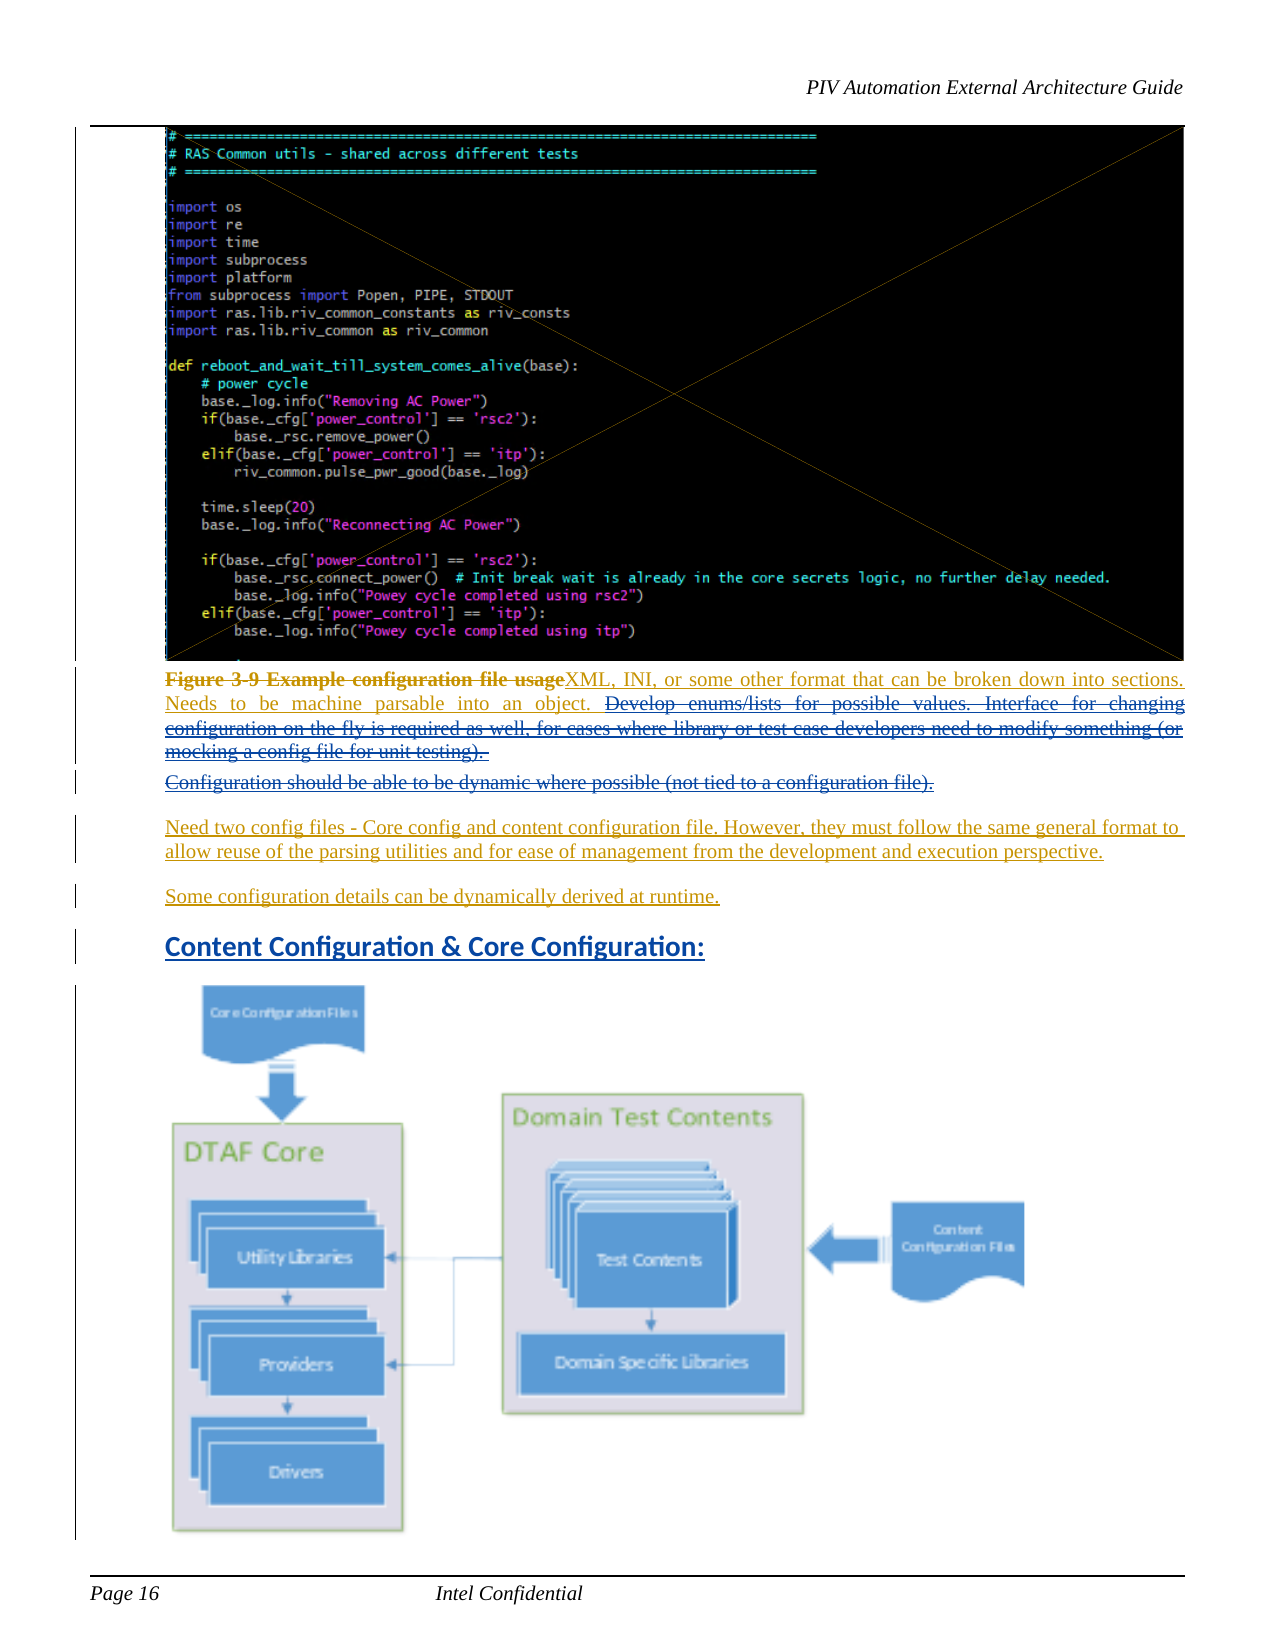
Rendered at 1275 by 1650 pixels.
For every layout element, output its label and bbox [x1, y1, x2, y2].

picture [165, 128, 672, 660]
picture [168, 127, 1180, 393]
picture [168, 395, 1181, 661]
picture [677, 128, 1184, 660]
